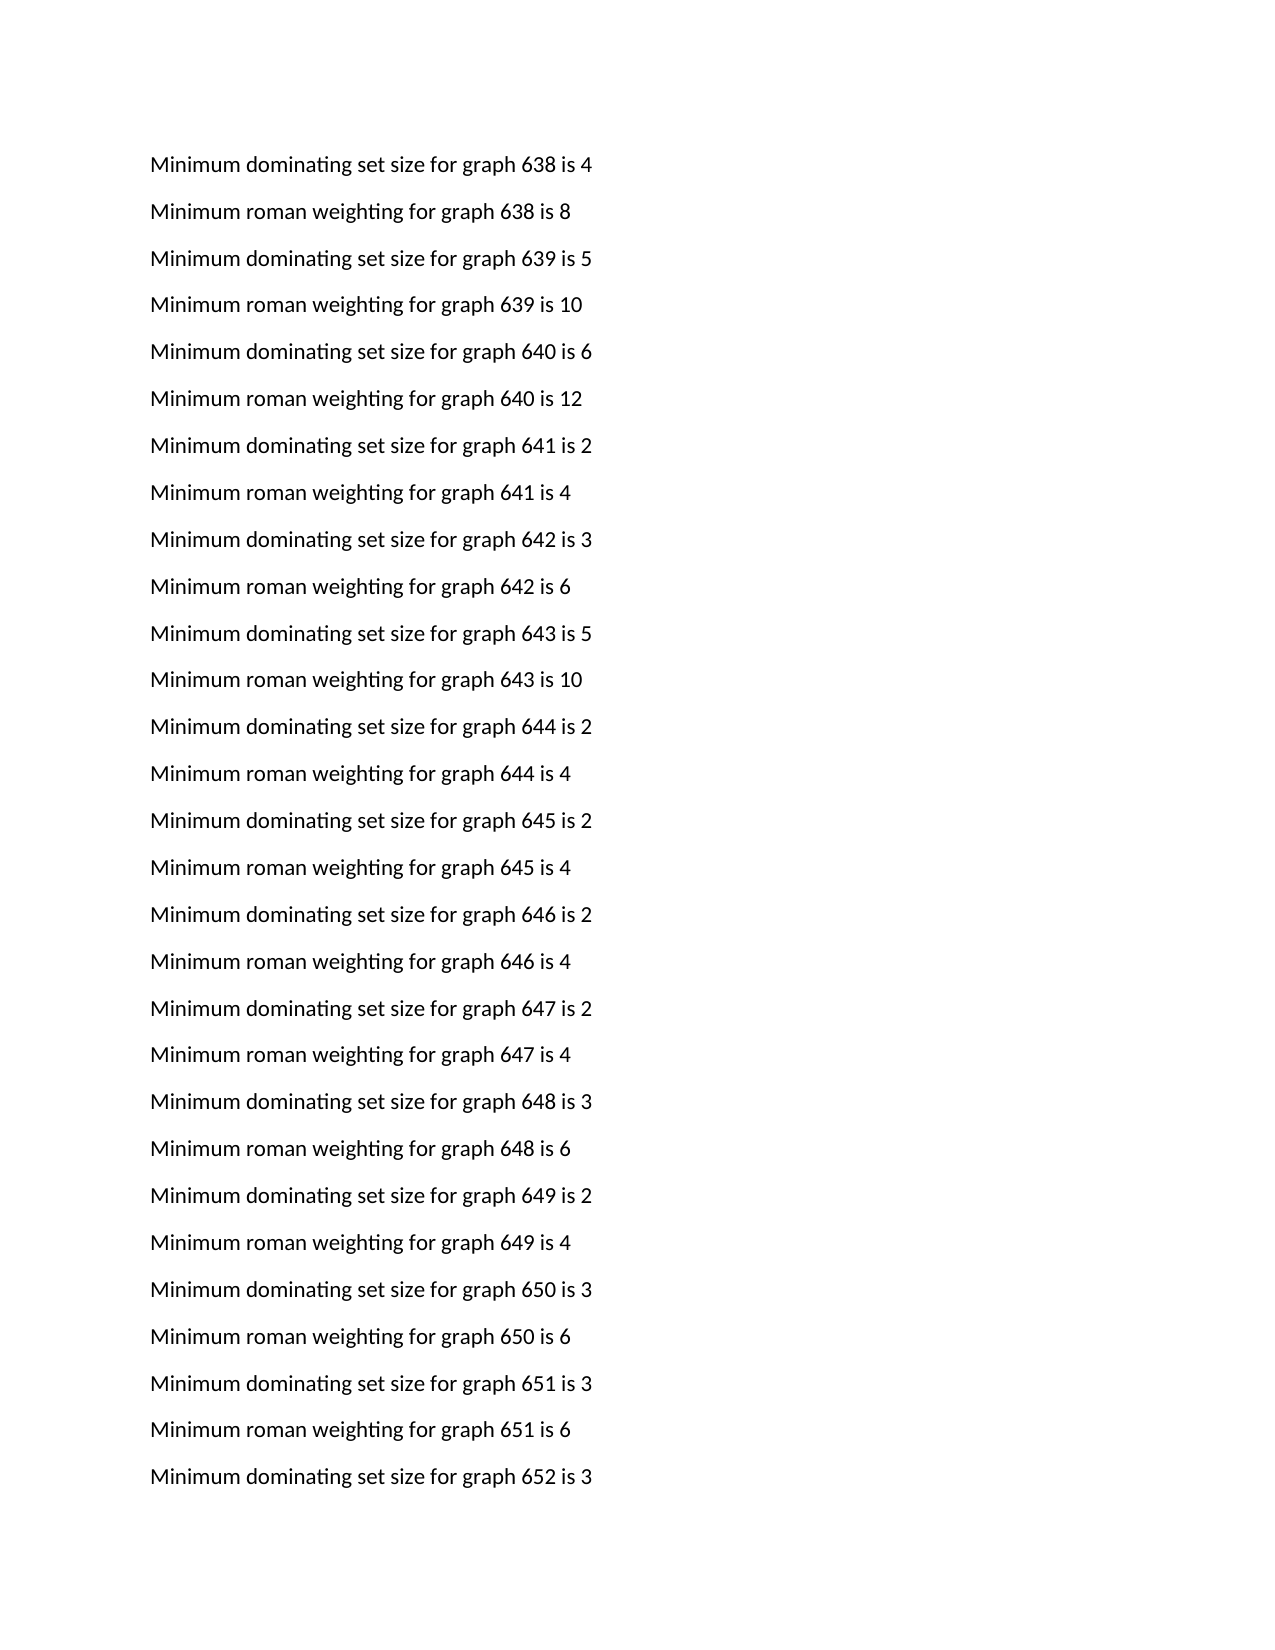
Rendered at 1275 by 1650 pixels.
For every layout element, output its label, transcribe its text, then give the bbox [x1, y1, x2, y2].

text Minimum roman weighting for graph 645 is 4 [150, 853, 1125, 881]
text Minimum dominating set size for graph 638 is 4 [150, 150, 1125, 178]
text Minimum dominating set size for graph 647 is 2 [150, 994, 1125, 1022]
text Minimum dominating set size for graph 642 is 3 [150, 525, 1125, 553]
text Minimum roman weighting for graph 650 is 6 [150, 1322, 1125, 1350]
text Minimum dominating set size for graph 643 is 5 [150, 619, 1125, 647]
text Minimum roman weighting for graph 640 is 12 [150, 384, 1125, 412]
text Minimum dominating set size for graph 651 is 3 [150, 1369, 1125, 1397]
text Minimum dominating set size for graph 641 is 2 [150, 431, 1125, 459]
text Minimum roman weighting for graph 639 is 10 [150, 291, 1125, 319]
text Minimum roman weighting for graph 651 is 6 [150, 1416, 1125, 1444]
text Minimum dominating set size for graph 644 is 2 [150, 712, 1125, 741]
text Minimum roman weighting for graph 642 is 6 [150, 572, 1125, 600]
text Minimum dominating set size for graph 652 is 3 [150, 1462, 1125, 1491]
text Minimum roman weighting for graph 644 is 4 [150, 759, 1125, 787]
text Minimum dominating set size for graph 640 is 6 [150, 337, 1125, 366]
text Minimum dominating set size for graph 649 is 2 [150, 1181, 1125, 1209]
text Minimum roman weighting for graph 646 is 4 [150, 947, 1125, 975]
text Minimum dominating set size for graph 639 is 5 [150, 244, 1125, 272]
text Minimum dominating set size for graph 650 is 3 [150, 1275, 1125, 1303]
text Minimum dominating set size for graph 645 is 2 [150, 806, 1125, 834]
text Minimum roman weighting for graph 648 is 6 [150, 1134, 1125, 1162]
text Minimum roman weighting for graph 643 is 10 [150, 666, 1125, 694]
text Minimum dominating set size for graph 646 is 2 [150, 900, 1125, 928]
text Minimum dominating set size for graph 648 is 3 [150, 1087, 1125, 1116]
text Minimum roman weighting for graph 638 is 8 [150, 197, 1125, 225]
text Minimum roman weighting for graph 647 is 4 [150, 1041, 1125, 1069]
text Minimum roman weighting for graph 641 is 4 [150, 478, 1125, 506]
text Minimum roman weighting for graph 649 is 4 [150, 1228, 1125, 1256]
